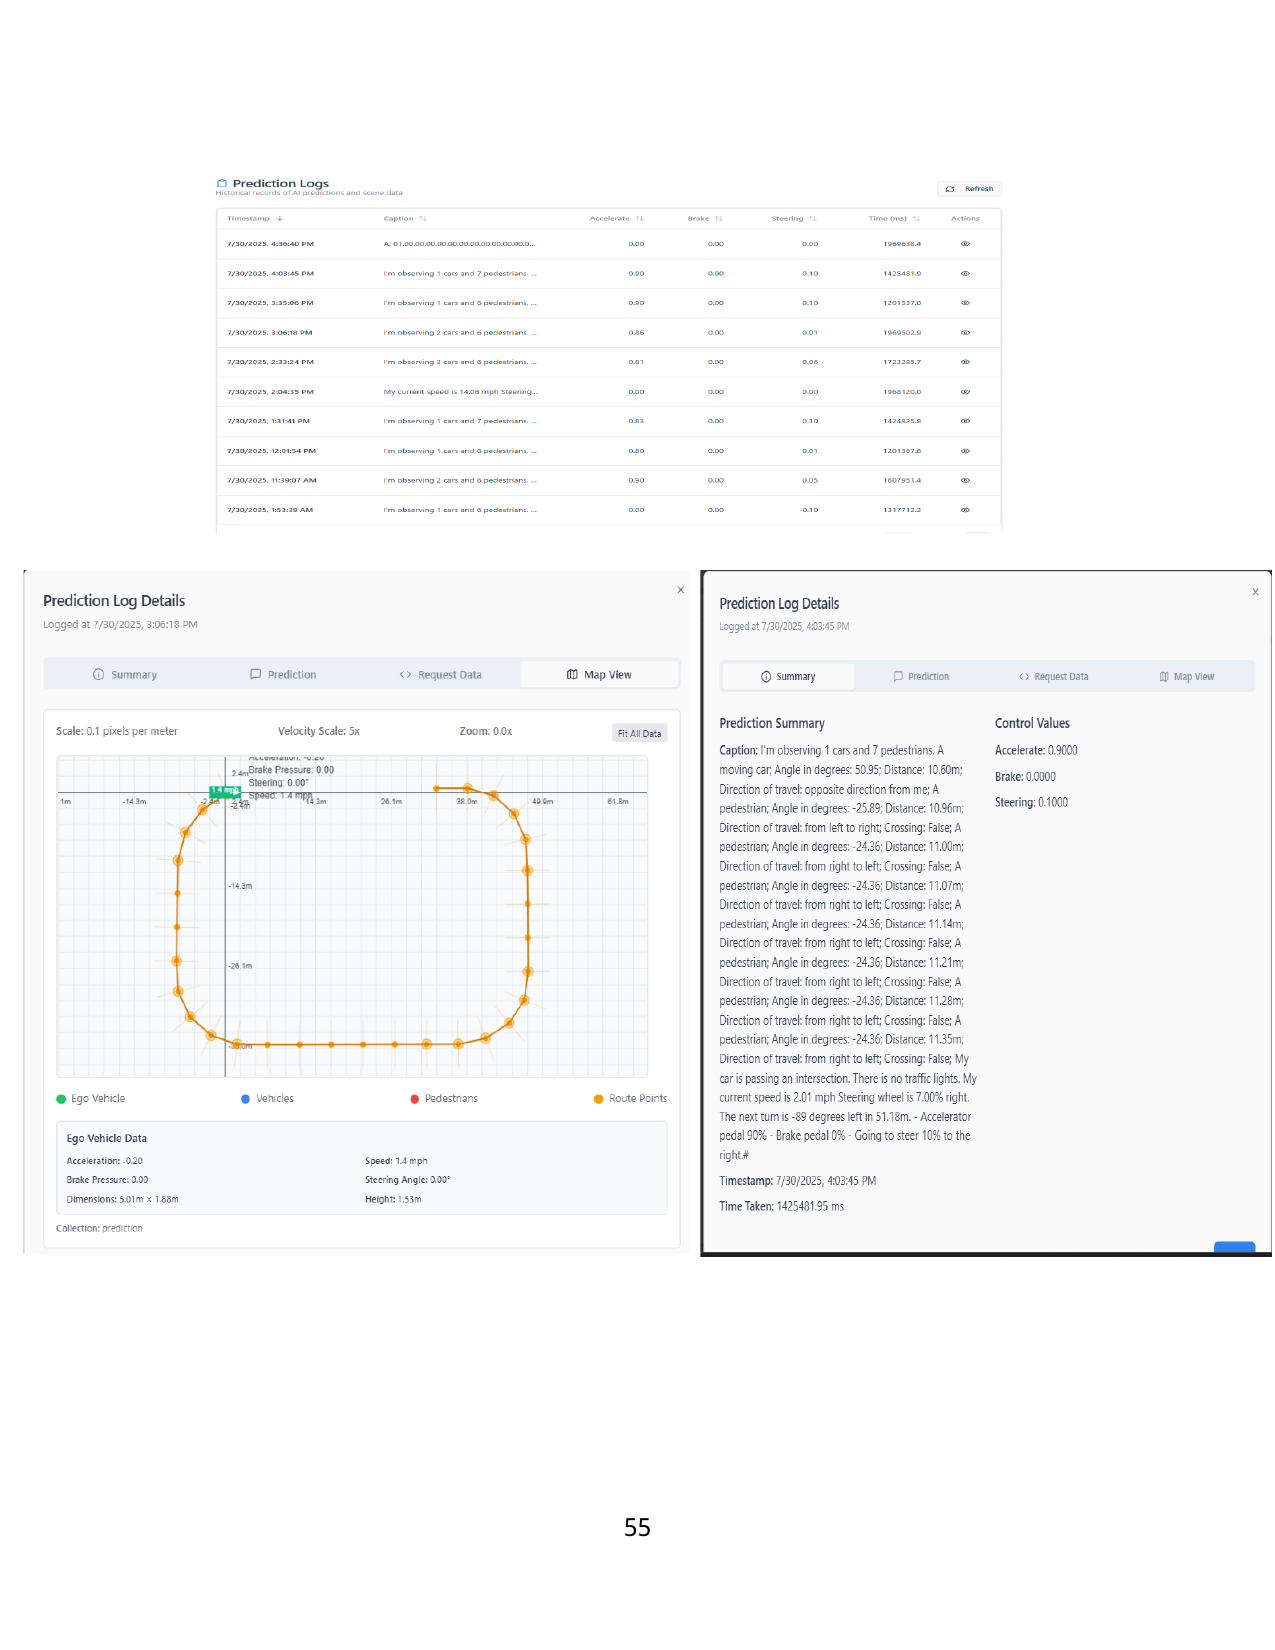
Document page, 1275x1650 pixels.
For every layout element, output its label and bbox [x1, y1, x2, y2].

picture [23, 570, 691, 1254]
picture [700, 570, 1272, 1257]
picture [205, 168, 1010, 534]
